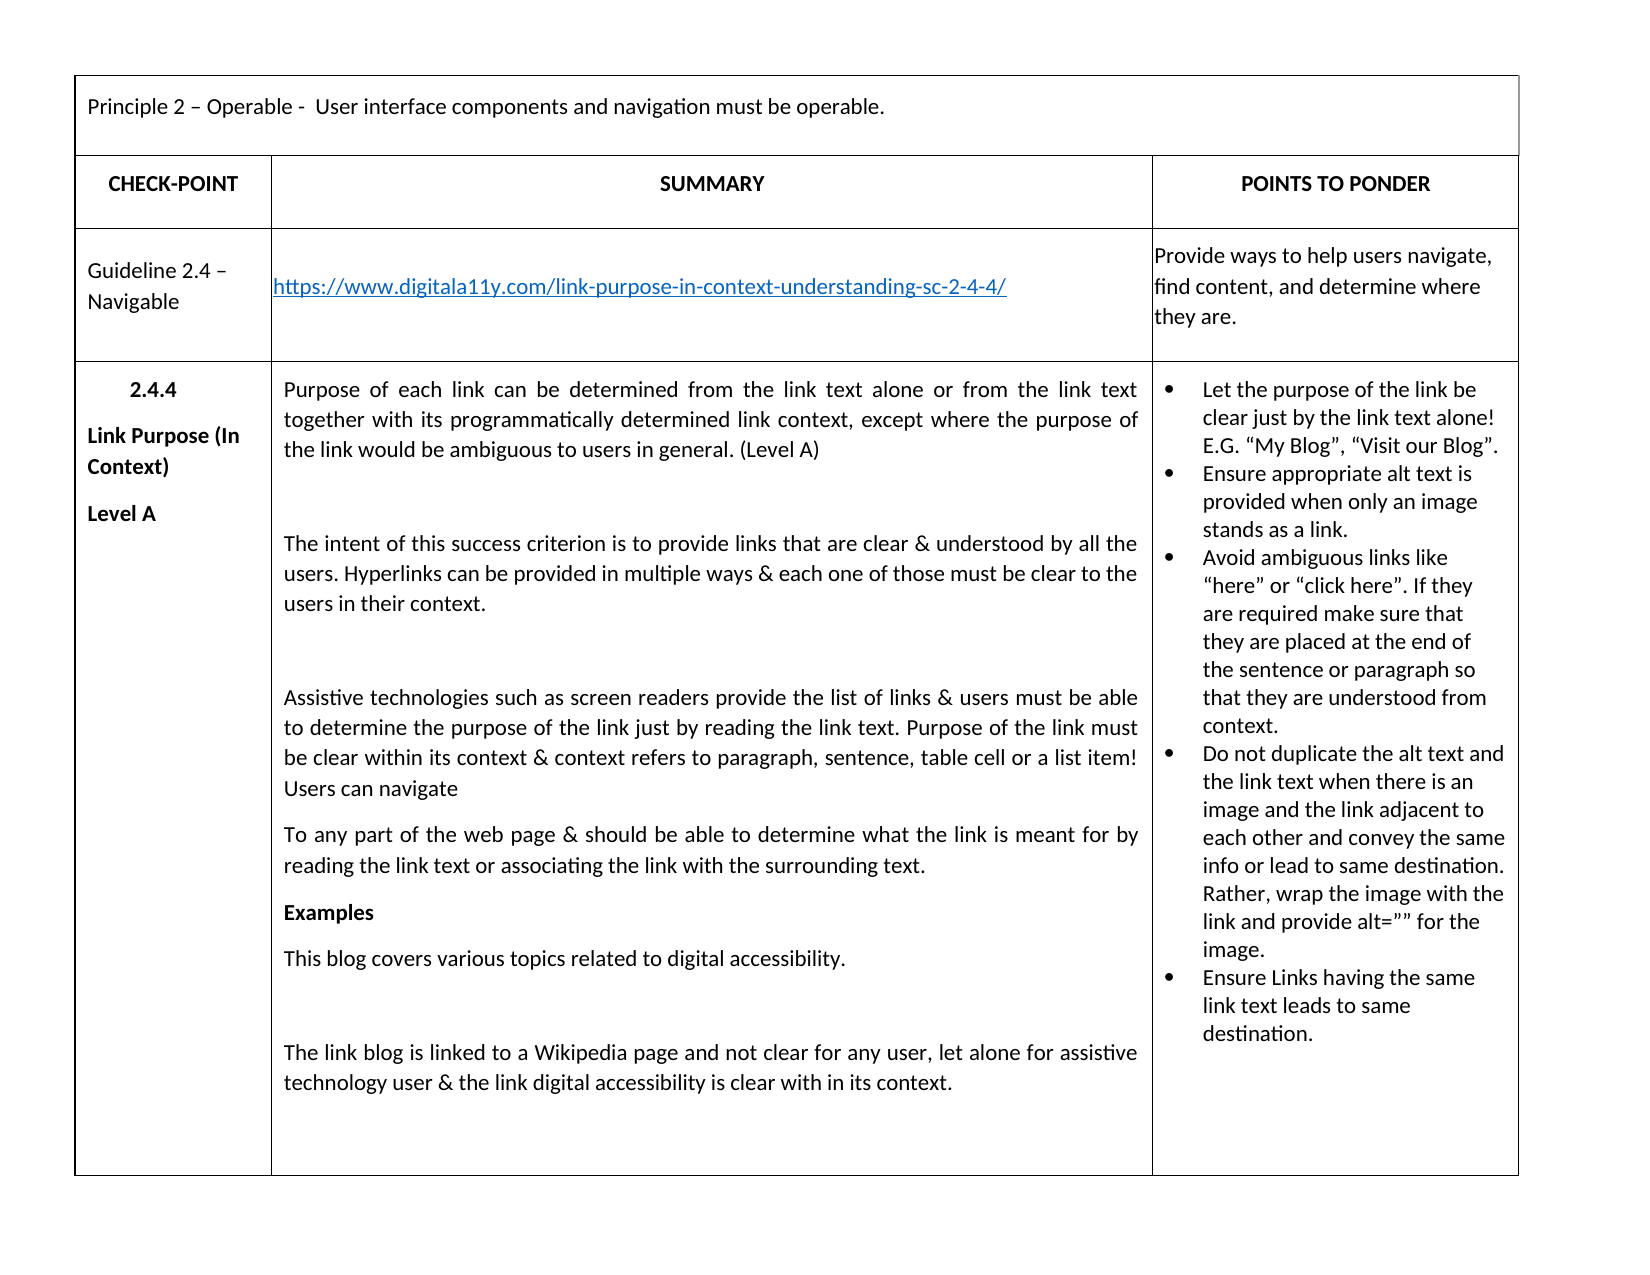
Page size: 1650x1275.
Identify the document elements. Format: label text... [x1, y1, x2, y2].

table_cell SUMMARY [272, 156, 1152, 228]
table_cell 2.4.4 Link Purpose (In Context) Level A [76, 362, 271, 1175]
table_cell https://www.digitala11y.com/link-purpose-in-context-understanding-sc-2-4-4/ [272, 229, 1152, 361]
table_cell Purpose of each link can be determined from the link text alone or from the link text together with its programmatically determined link context, except where the purpose of the link would be ambiguous to users in general. (Level A) The intent of this success criterion is to provide links that are clear & understood by all the users. Hyperlinks can be provided in multiple ways & each one of those must be clear to the users in their context. Assistive technologies such as screen readers provide the list of links & users must be able to determine the purpose of the link just by reading the link text. Purpose of the link must be clear within its context & context refers to paragraph, sentence, table cell or a list item! Users can navigate To any part of the web page & should be able to determine what the link is meant for by reading the link text or associating the link with the surrounding text. Examples This blog covers various topics related to digital accessibility. The link blog is linked to a Wikipedia page and not clear for any user, let alone for assistive technology user & the link digital accessibility is clear with in its context. [272, 362, 1152, 1175]
table_cell Let the purpose of the link be clear just by the link text alone! E.G. “My Blog”, “Visit our Blog”. Ensure appropriate alt text is provided when only an image stands as a link. Avoid ambiguous links like “here” or “click here”. If they are required make sure that they are placed at the end of the sentence or paragraph so that they are understood from context. Do not duplicate the alt text and the link text when there is an image and the link adjacent to each other and convey the same info or lead to same destination. Rather, wrap the image with the link and provide alt=”” for the image. Ensure Links having the same link text leads to same destination. [1153, 362, 1518, 1175]
table_header Principle 2 – Operable - User interface components and navigation must be operable. [76, 76, 1518, 155]
table_cell Guideline 2.4 – Navigable [76, 229, 271, 361]
table_cell POINTS TO PONDER [1153, 156, 1518, 228]
table_cell Provide ways to help users navigate, find content, and determine where they are. [1153, 229, 1518, 361]
table_cell CHECK-POINT [76, 156, 271, 228]
